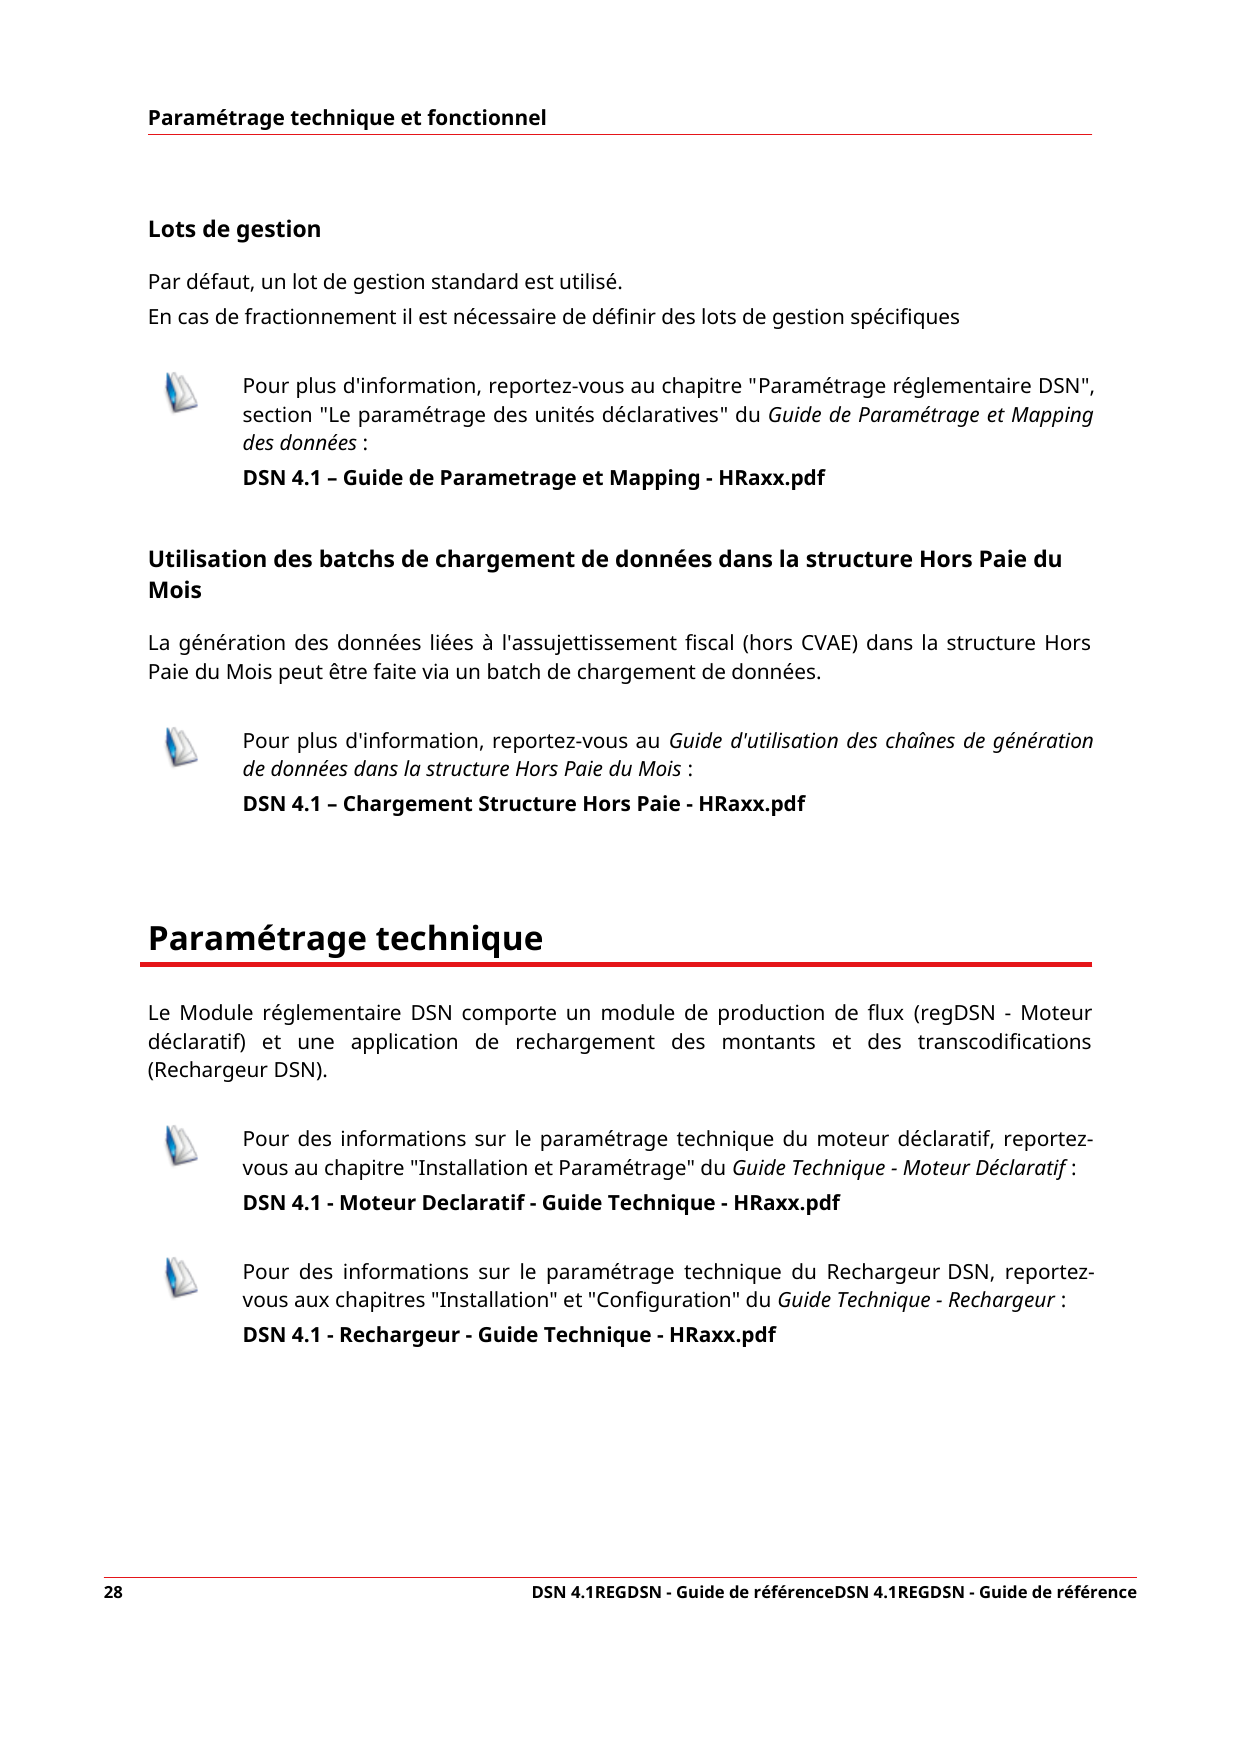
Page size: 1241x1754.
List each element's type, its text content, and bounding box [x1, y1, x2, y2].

picture [159, 1124, 203, 1169]
table_header [148, 720, 231, 818]
picture [159, 371, 203, 416]
table_header Pour des informations sur le paramétrage technique du Rechargeur DSN, reportez-vous aux chapitres "Installation" et "Configuration" du Guide Technique - Rechargeur : DSN 4.1 - Rechargeur - Guide Technique - HRaxx.pdf [231, 1251, 1106, 1349]
table_header [148, 365, 231, 492]
text Par défaut, un lot de gestion standard est utilisé. [148, 267, 1092, 296]
subtitle Lots de gestion [148, 213, 1092, 244]
text La génération des données liées à l'assujettissement fiscal (hors CVAE) dans la structure Hors Paie du Mois peut être faite via un batch de chargement de données. [148, 628, 1092, 685]
table_header Pour plus d'information, reportez-vous au Guide d'utilisation des chaînes de génération de données dans la structure Hors Paie du Mois : DSN 4.1 – Chargement Structure Hors Paie - HRaxx.pdf [231, 720, 1106, 818]
subtitle Utilisation des batchs de chargement de données dans la structure Hors Paie du Mois [148, 543, 1092, 605]
subtitle Paramétrage technique [140, 915, 1092, 962]
picture [159, 1256, 203, 1301]
text En cas de fractionnement il est nécessaire de définir des lots de gestion spécifiques [148, 302, 1092, 331]
table_header Pour des informations sur le paramétrage technique du moteur déclaratif, reportez-vous au chapitre "Installation et Paramétrage" du Guide Technique - Moteur Déclaratif : DSN 4.1 - Moteur Declaratif - Guide Technique - HRaxx.pdf [231, 1118, 1106, 1216]
table_header Pour plus d'information, reportez-vous au chapitre "Paramétrage réglementaire DSN", section "Le paramétrage des unités déclaratives" du Guide de Paramétrage et Mapping des données : DSN 4.1 – Guide de Parametrage et Mapping - HRaxx.pdf [231, 365, 1106, 492]
table_header [148, 1118, 231, 1216]
picture [159, 726, 203, 770]
table_header [148, 1251, 231, 1349]
text Le Module réglementaire DSN comporte un module de production de flux (regDSN - Moteur déclaratif) et une application de rechargement des montants et des transcodifications (Rechargeur DSN). [148, 998, 1092, 1084]
